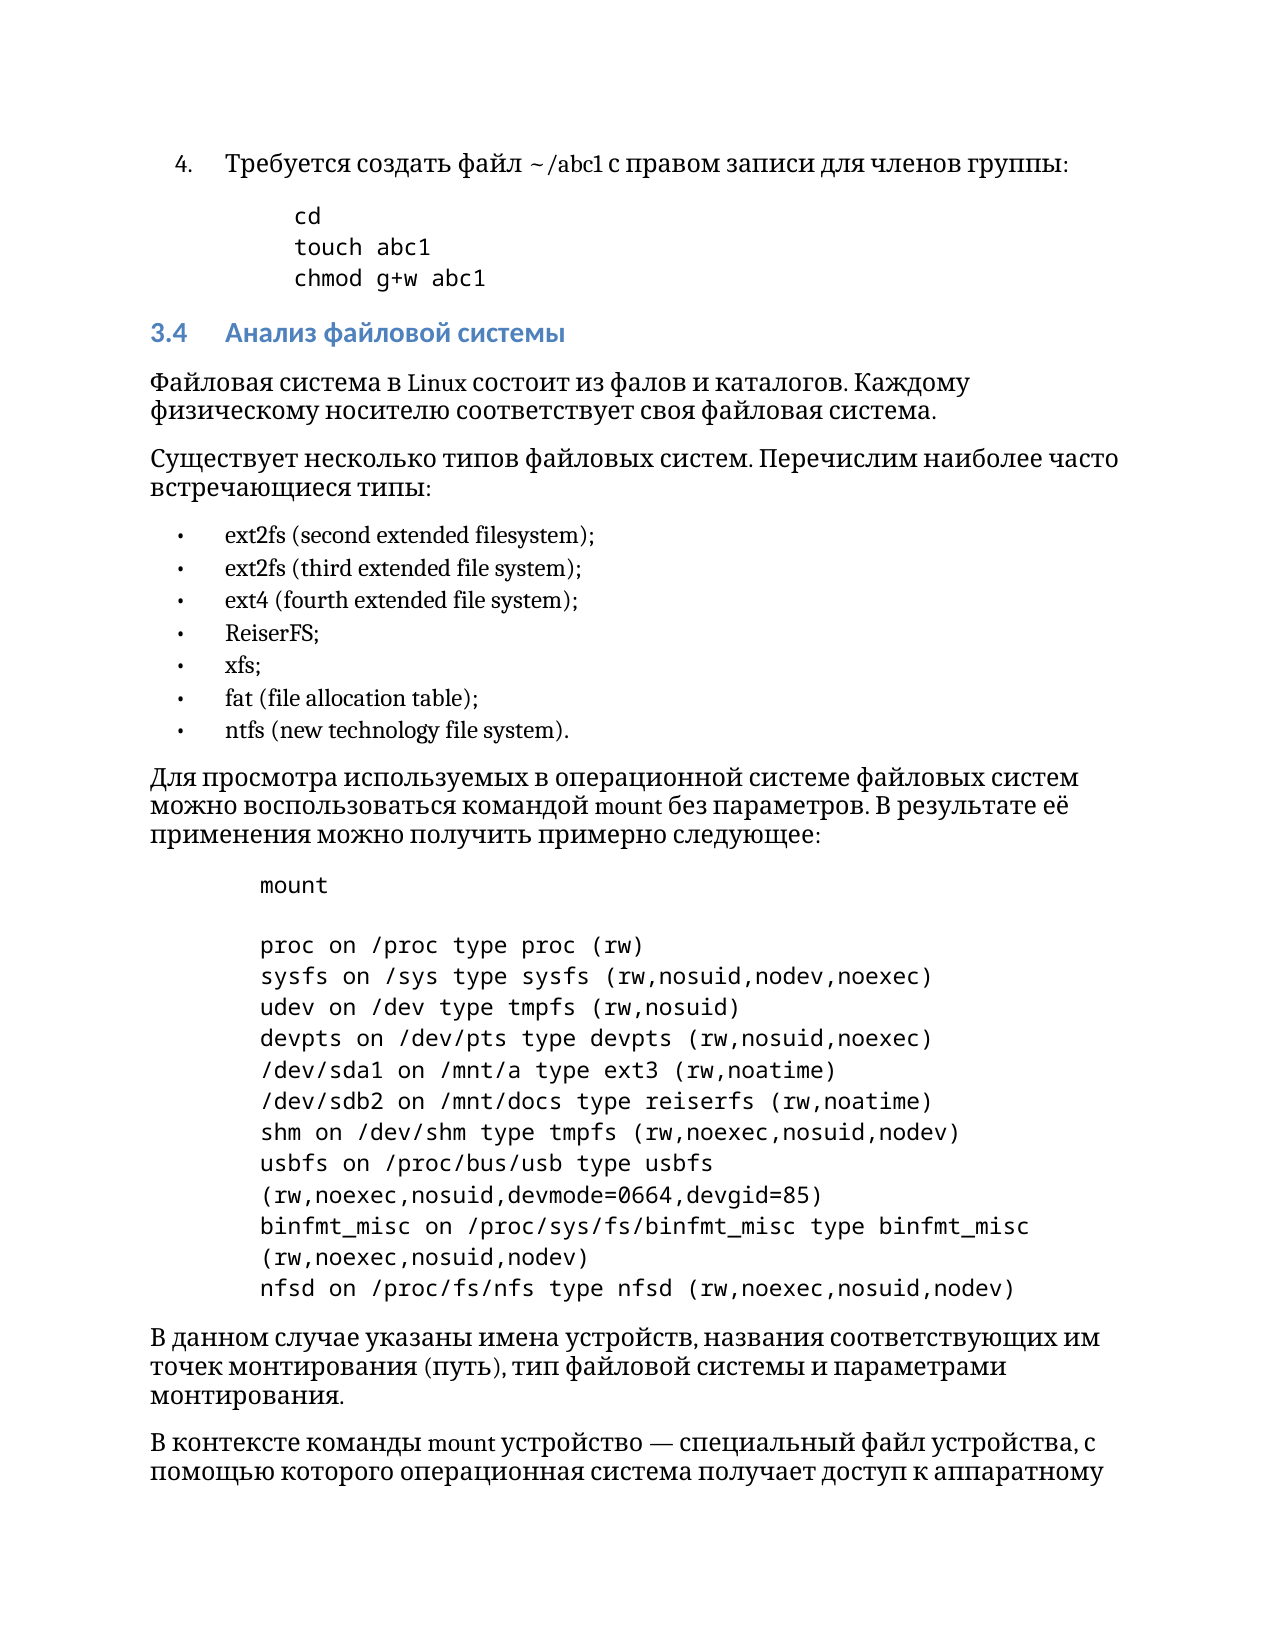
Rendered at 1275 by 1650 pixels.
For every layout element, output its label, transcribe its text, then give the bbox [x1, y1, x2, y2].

list cd touch abc1 chmod g+w abc1 [175, 199, 1125, 293]
list ReiserFS; [175, 618, 1125, 647]
text Существует несколько типов файловых систем. Перечислим наиболее часто встречающиеся типы: [150, 445, 1125, 502]
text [150, 1429, 1125, 1487]
list ext2fs (third extended file system); [175, 553, 1125, 582]
text mount proc on /proc type proc (rw) sysfs on /sys type sysfs (rw,nosuid,nodev,noexec) udev on /dev type tmpfs (rw,nosuid) devpts on /dev/pts type devpts (rw,nosuid,noexec) /dev/sda1 on /mnt/a type ext3 (rw,noatime) /dev/sdb2 on /mnt/docs type reiserfs (rw,noatime) shm on /dev/shm type tmpfs (rw,noexec,nosuid,nodev) usbfs on /proc/bus/usb type usbfs (rw,noexec,nosuid,devmode=0664,devgid=85) binfmt_misc on /proc/sys/fs/binfmt_misc type binfmt_misc (rw,noexec,nosuid,nodev) nfsd on /proc/fs/nfs type nfsd (rw,noexec,nosuid,nodev) [150, 868, 1125, 1303]
list ntfs (new technology file system). [175, 716, 1125, 745]
list ext4 (fourth extended file system); [175, 586, 1125, 615]
text В данном случае указаны имена устройств, названия соответствующих им точек монтирования (путь), тип файловой системы и параметрами монтирования. [150, 1324, 1125, 1411]
list ext2fs (second extended filesystem); [175, 521, 1125, 550]
list fat (file allocation table); [175, 683, 1125, 712]
list xfs; [175, 651, 1125, 680]
text Файловая система в Linux состоит из фалов и каталогов. Каждому физическому носителю соответствует своя файловая система. [150, 368, 1125, 426]
subtitle 3.4 Анализ файловой системы [150, 314, 1125, 350]
list Требуется создать файл ~/abc1 с правом записи для членов группы: [175, 150, 1125, 179]
text Для просмотра используемых в операционной системе файловых систем можно воспользоваться командой mount без параметров. В результате её применения можно получить примерно следующее: [150, 763, 1125, 850]
